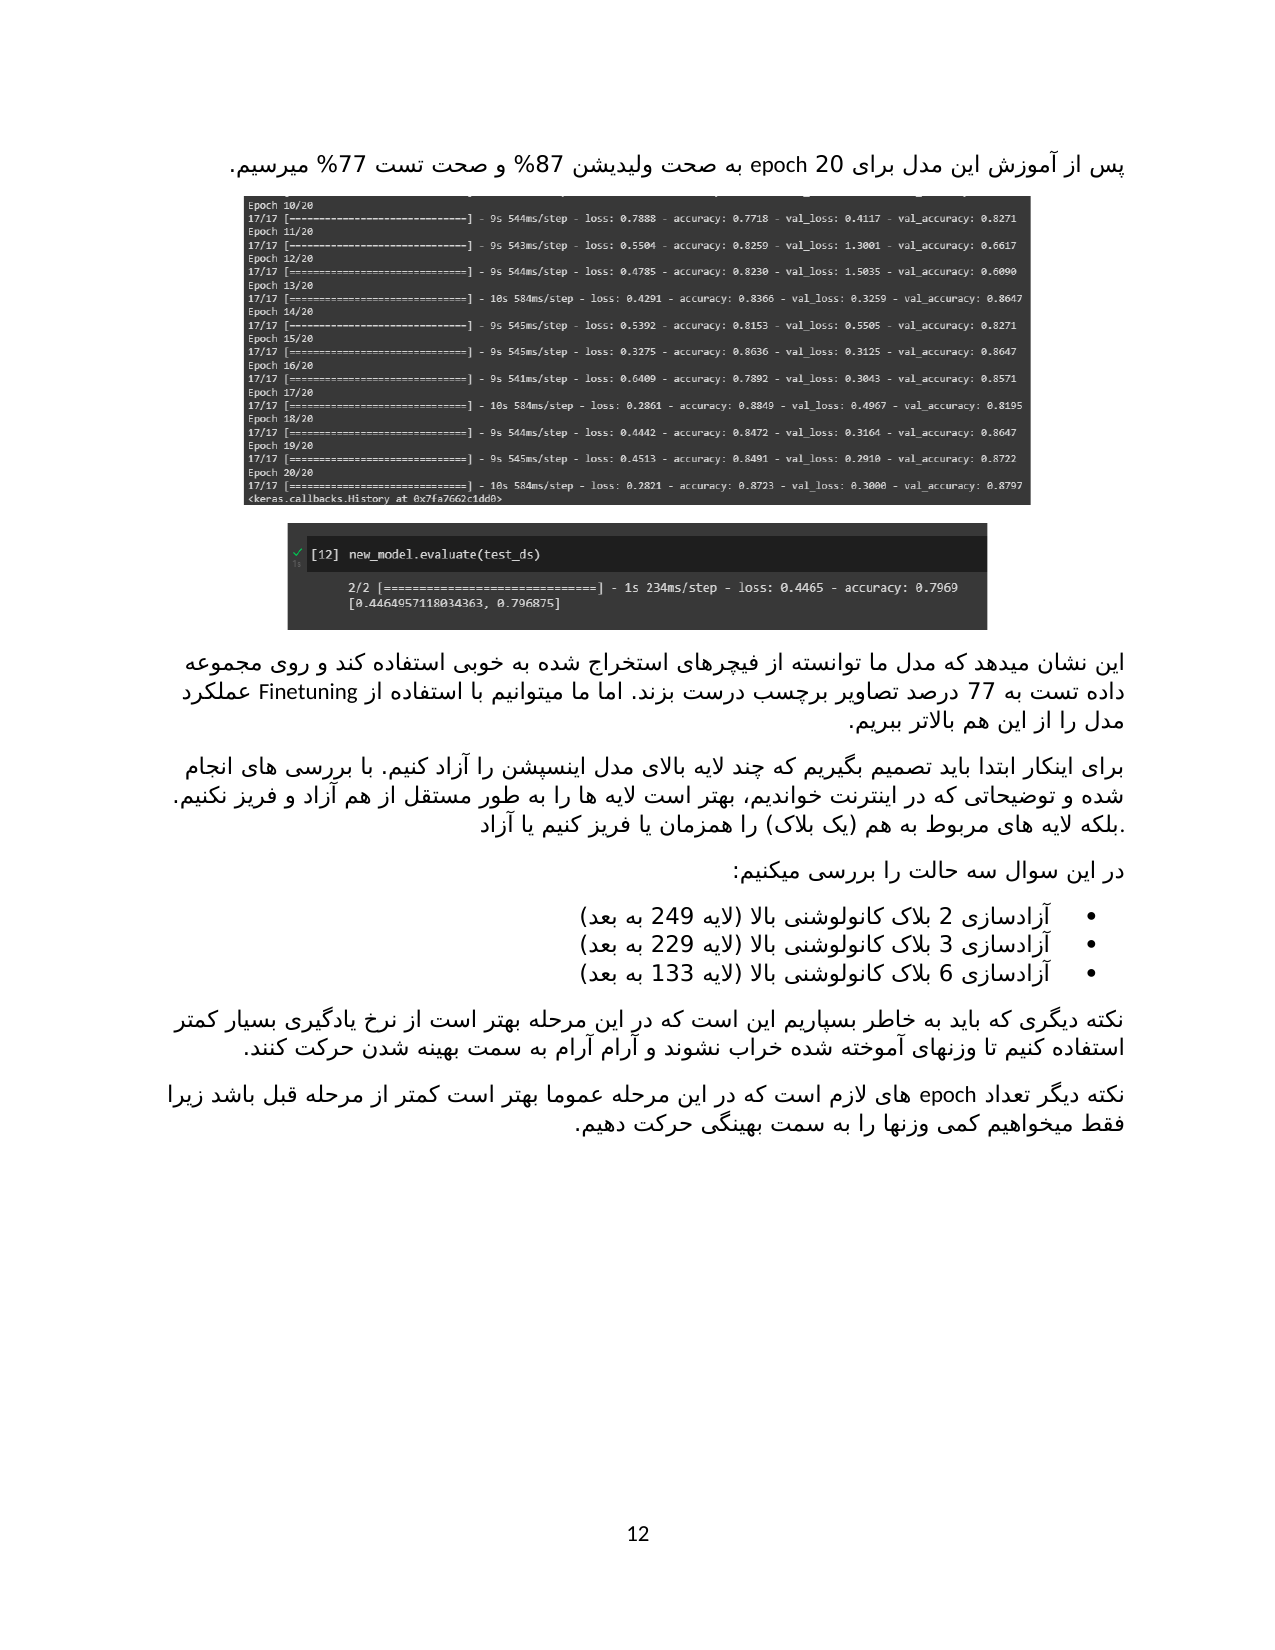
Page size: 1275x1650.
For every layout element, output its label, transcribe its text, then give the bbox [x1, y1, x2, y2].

picture [287, 523, 988, 630]
text نکته دیگری که باید به خاطر بسپاریم این است که در این مرحله بهتر است از نرخ یادگیری بسیار کمتر استفاده کنیم تا وزنهای آموخته شده خراب نشوند و آرام آرام به سمت بهینه شدن حرکت کنند. [150, 1006, 1125, 1061]
text در این سوال سه حالت را بررسی میکنیم: [150, 857, 1125, 884]
text پس از آموزش این مدل برای 20 epoch به صحت ولیدیشن 87% و صحت تست 77% میرسیم. [150, 150, 1125, 178]
text برای اینکار ابتدا باید تصمیم بگیریم که چند لایه بالای مدل اینسپشن را آزاد کنیم. با بررسی های انجام شده و توضیحاتی که در اینترنت خواندیم، بهتر است لایه ها را به طور مستقل از هم آزاد و فریز نکنیم. بلکه لایه های مربوط به هم (یک بلاک) را همزمان یا فریز کنیم یا آزاد. [150, 753, 1125, 839]
list آزادسازی 3 بلاک کانولوشنی بالا (لایه 229 به بعد) [150, 932, 1087, 958]
text این نشان میدهد که مدل ما توانسته از فیچرهای استخراج شده به خوبی استفاده کند و روی مجموعه داده تست به 77 درصد تصاویر برچسب درست بزند. اما ما میتوانیم با استفاده از Finetuning عملکرد مدل را از این هم بالاتر ببریم. [150, 649, 1125, 734]
text نکته دیگر تعداد epoch های لازم است که در این مرحله عموما بهتر است کمتر از مرحله قبل باشد زیرا فقط میخواهیم کمی وزنها را به سمت بهینگی حرکت دهیم. [150, 1080, 1125, 1137]
picture [243, 196, 1031, 505]
list آزادسازی 6 بلاک کانولوشنی بالا (لایه 133 به بعد) [150, 960, 1087, 987]
list آزادسازی 2 بلاک کانولوشنی بالا (لایه 249 به بعد) [150, 903, 1087, 929]
